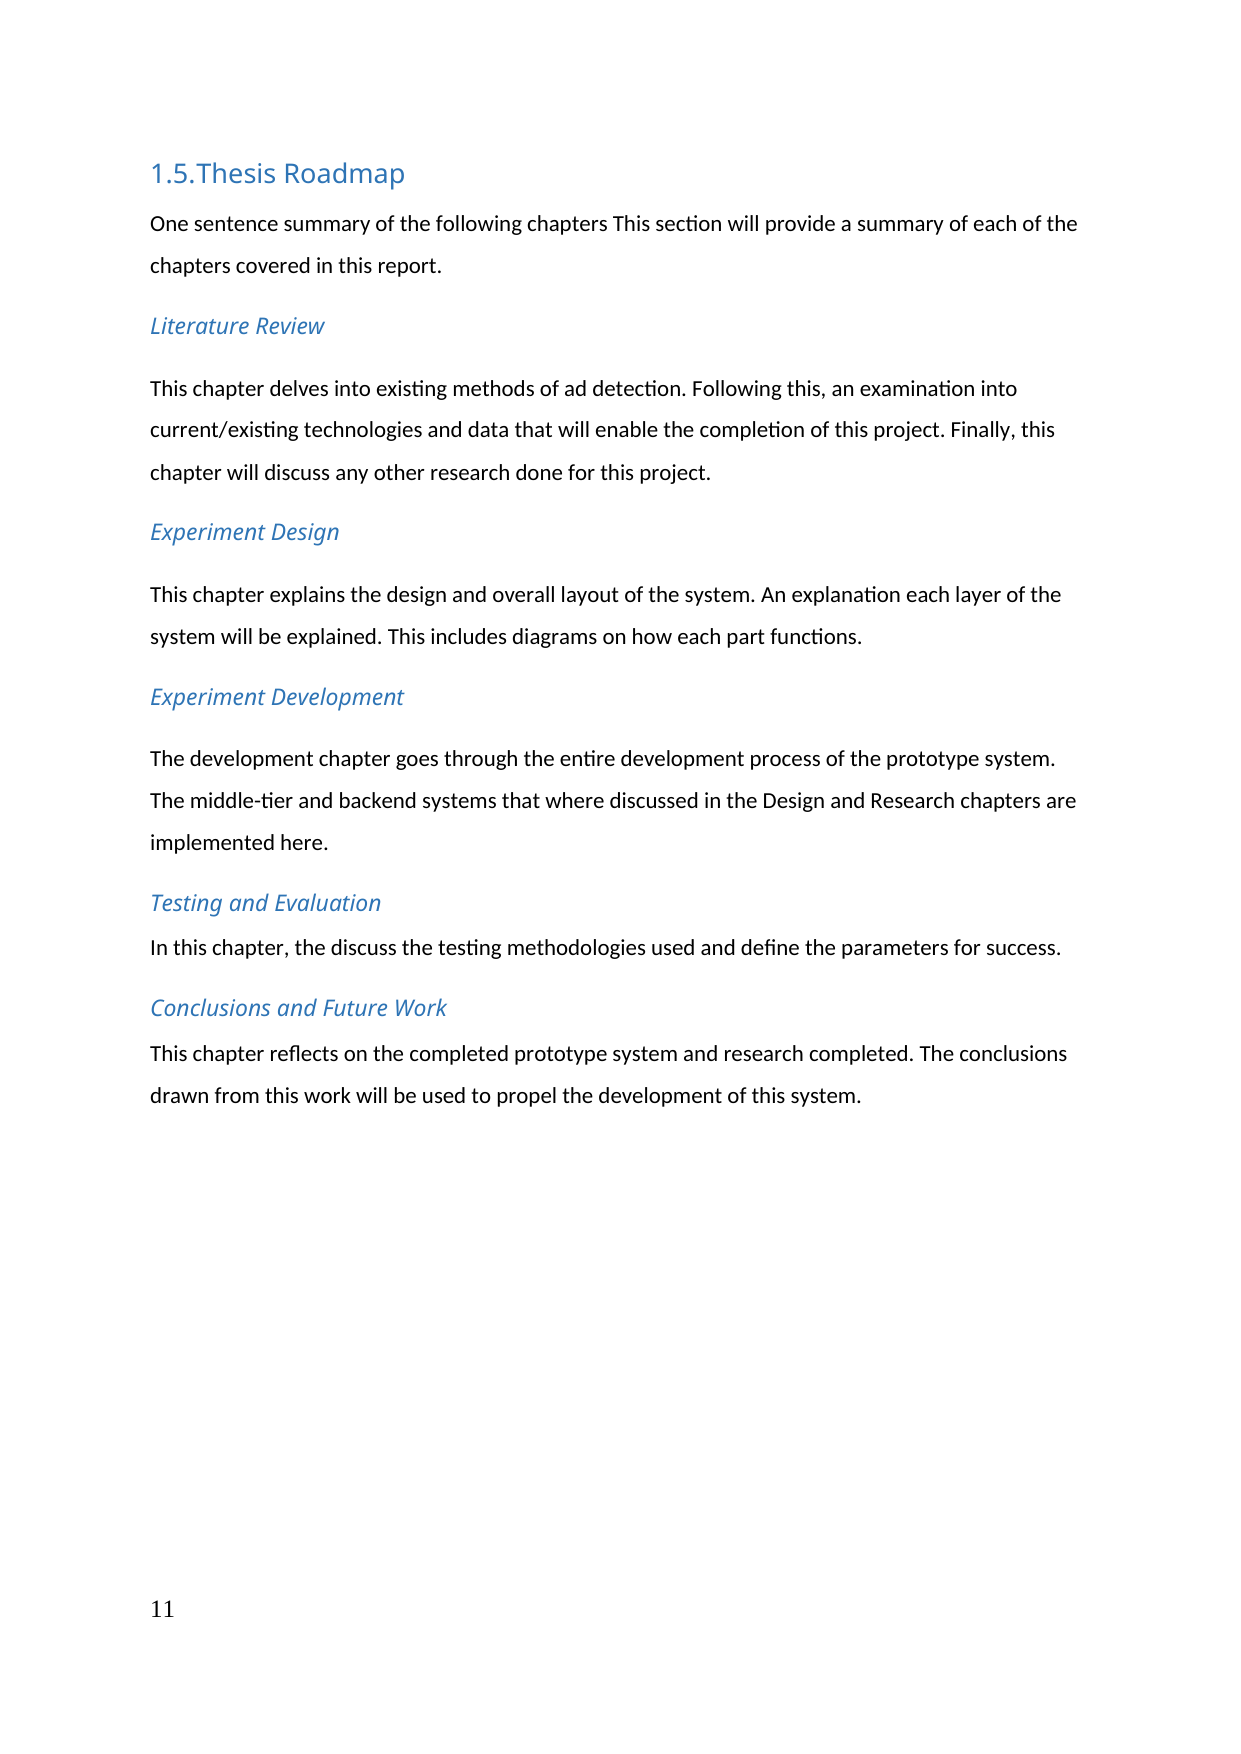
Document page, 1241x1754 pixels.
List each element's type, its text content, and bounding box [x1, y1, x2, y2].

subtitle Thesis Roadmap [150, 154, 1090, 191]
text In this chapter, the discuss the testing methodologies used and define the parameters for success. [150, 933, 1090, 961]
subtitle Testing and Evaluation [150, 887, 1090, 918]
text Experiment Development [150, 680, 1090, 712]
text This chapter delves into existing methods of ad detection. Following this, an examination into current/existing technologies and data that will enable the completion of this project. Finally, this chapter will discuss any other research done for this project. [150, 374, 1090, 486]
subtitle Conclusions and Future Work [150, 992, 1090, 1023]
text This chapter reflects on the completed prototype system and research completed. The conclusions drawn from this work will be used to propel the development of this system. [150, 1039, 1090, 1109]
text The development chapter goes through the entire development process of the prototype system. The middle-tier and backend systems that where discussed in the Design and Research chapters are implemented here. [150, 744, 1090, 856]
text This chapter explains the design and overall layout of the system. An explanation each layer of the system will be explained. This includes diagrams on how each part functions. [150, 580, 1090, 650]
text Experiment Design [150, 516, 1090, 547]
text One sentence summary of the following chapters This section will provide a summary of each of the chapters covered in this report. [150, 209, 1090, 279]
text Literature Review [150, 310, 1090, 341]
